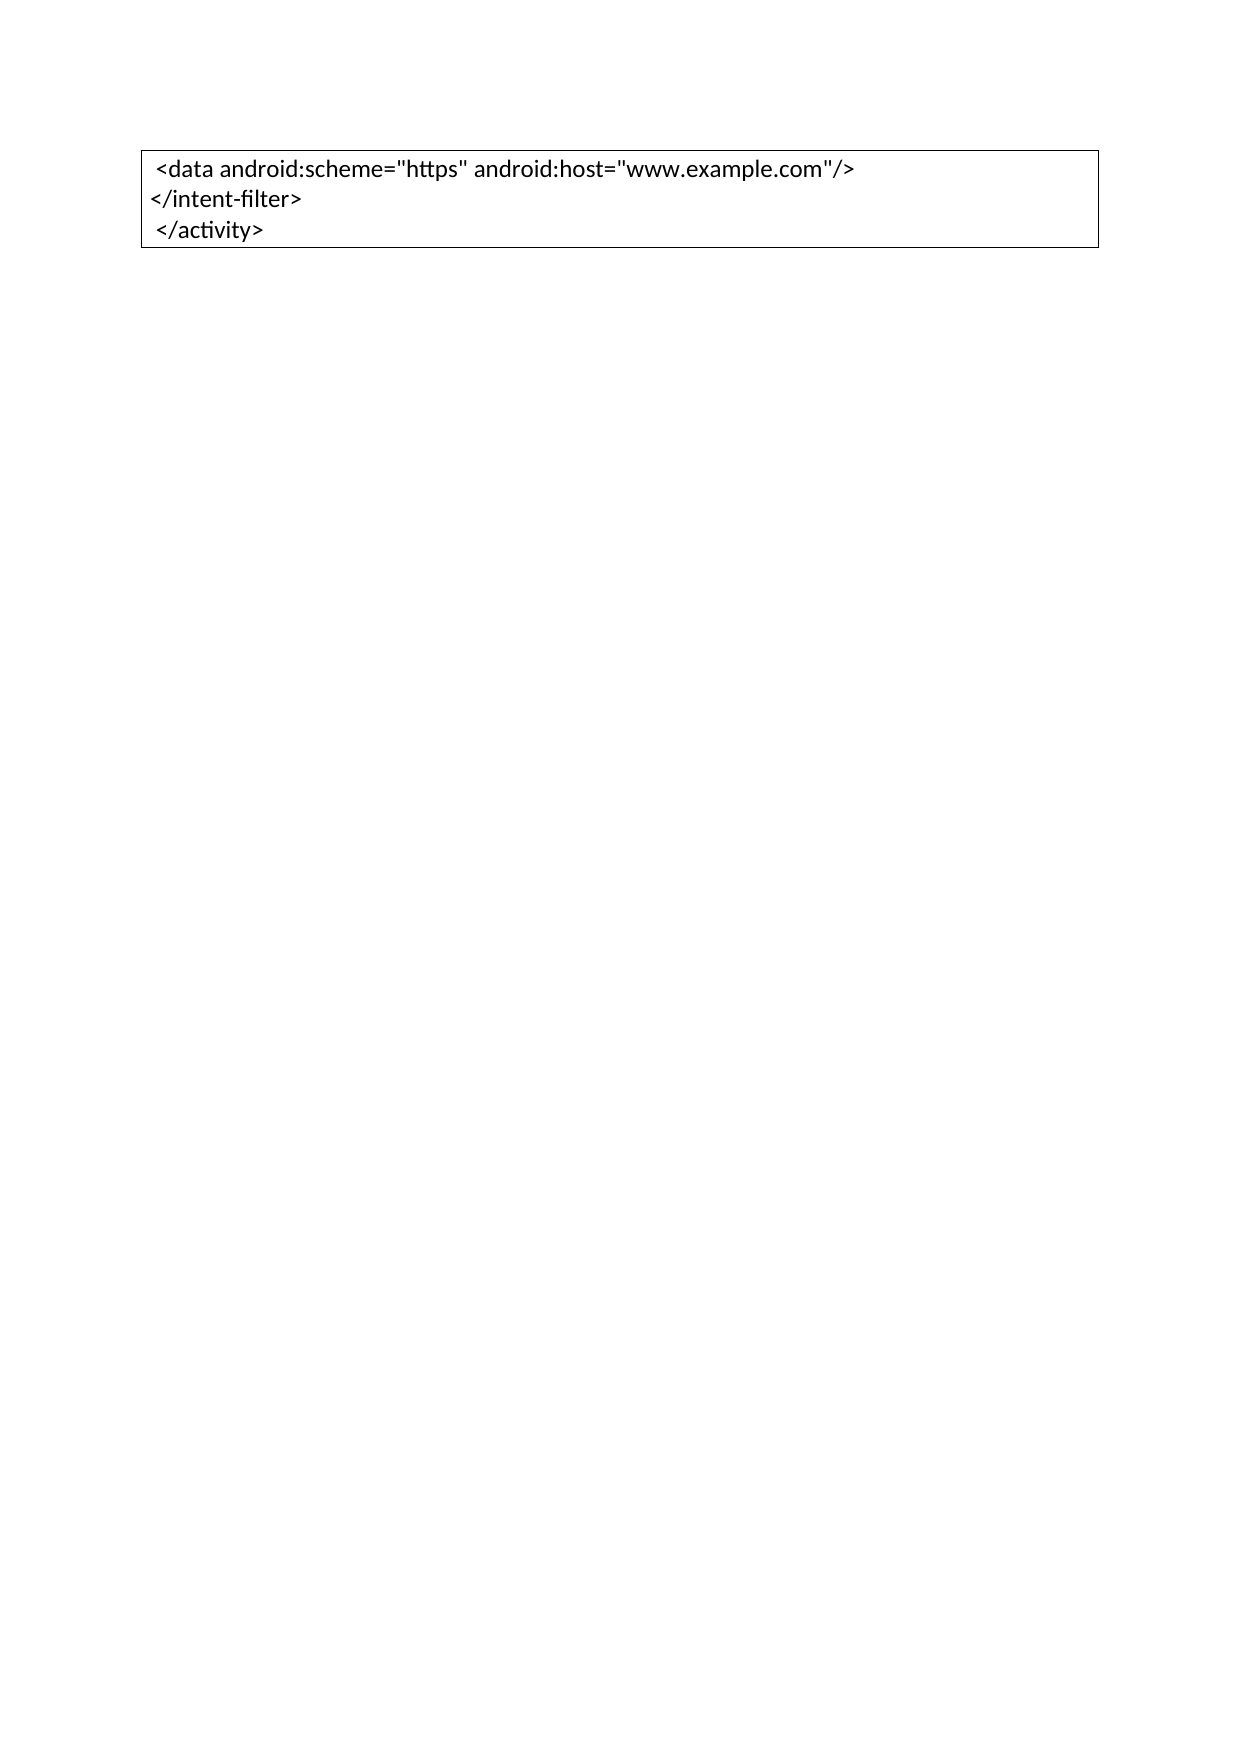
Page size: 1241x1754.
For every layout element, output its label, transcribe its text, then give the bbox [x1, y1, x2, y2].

text <data android:scheme="https" android:host="www.example.com"/> [142, 151, 1098, 184]
text </intent-filter> [150, 184, 1090, 211]
text </activity> [142, 211, 1098, 247]
